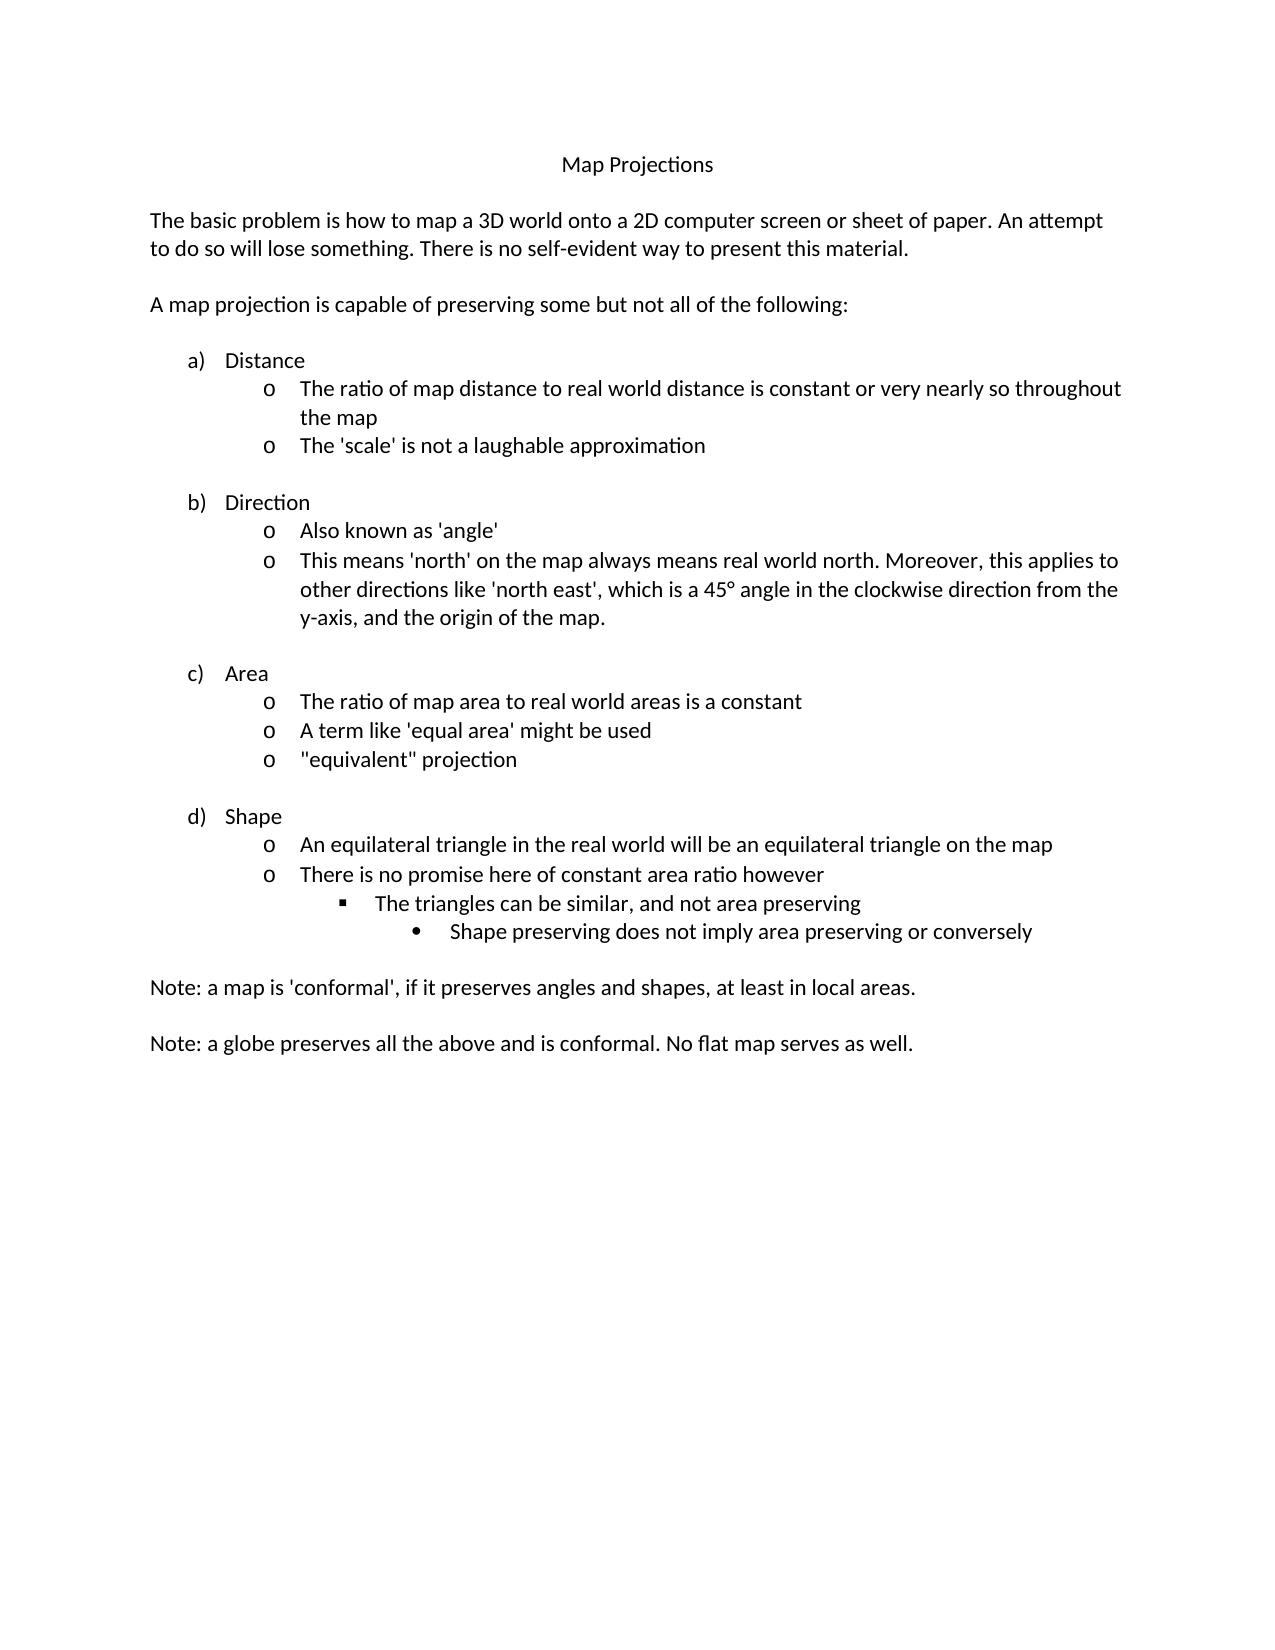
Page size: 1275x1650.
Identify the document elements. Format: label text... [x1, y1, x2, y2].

list "equivalent" projection [262, 745, 1125, 802]
text A map projection is capable of preserving some but not all of the following: [150, 290, 1125, 318]
list The ratio of map distance to real world distance is constant or very nearly so throughout the map [262, 374, 1125, 431]
text Note: a globe preserves all the above and is conformal. No flat map serves as well. [150, 1029, 1125, 1057]
list Area [187, 659, 1125, 687]
text The basic problem is how to map a 3D world onto a 2D computer screen or sheet of paper. An attempt to do so will lose something. There is no self-evident way to present this material. [150, 206, 1125, 262]
list A term like 'equal area' might be used [262, 716, 1125, 745]
list There is no promise here of constant area ratio however [262, 860, 1125, 889]
list The triangles can be similar, and not area preserving [337, 889, 1125, 917]
list Direction [187, 488, 1125, 517]
list Shape [187, 802, 1125, 831]
list An equilateral triangle in the real world will be an equilateral triangle on the map [262, 831, 1125, 860]
text Map Projections [150, 150, 1125, 178]
text Note: a map is 'conformal', if it preserves angles and shapes, at least in local areas. [150, 973, 1125, 1001]
list Distance [187, 346, 1125, 374]
list This means 'north' on the map always means real world north. Moreover, this applies to other directions like 'north east', which is a 45° angle in the clockwise direction from the y-axis, and the origin of the map. [262, 546, 1125, 659]
list The 'scale' is not a laughable approximation [262, 431, 1125, 488]
list The ratio of map area to real world areas is a constant [262, 687, 1125, 716]
list Also known as 'angle' [262, 517, 1125, 546]
list Shape preserving does not imply area preserving or conversely [412, 917, 1125, 945]
